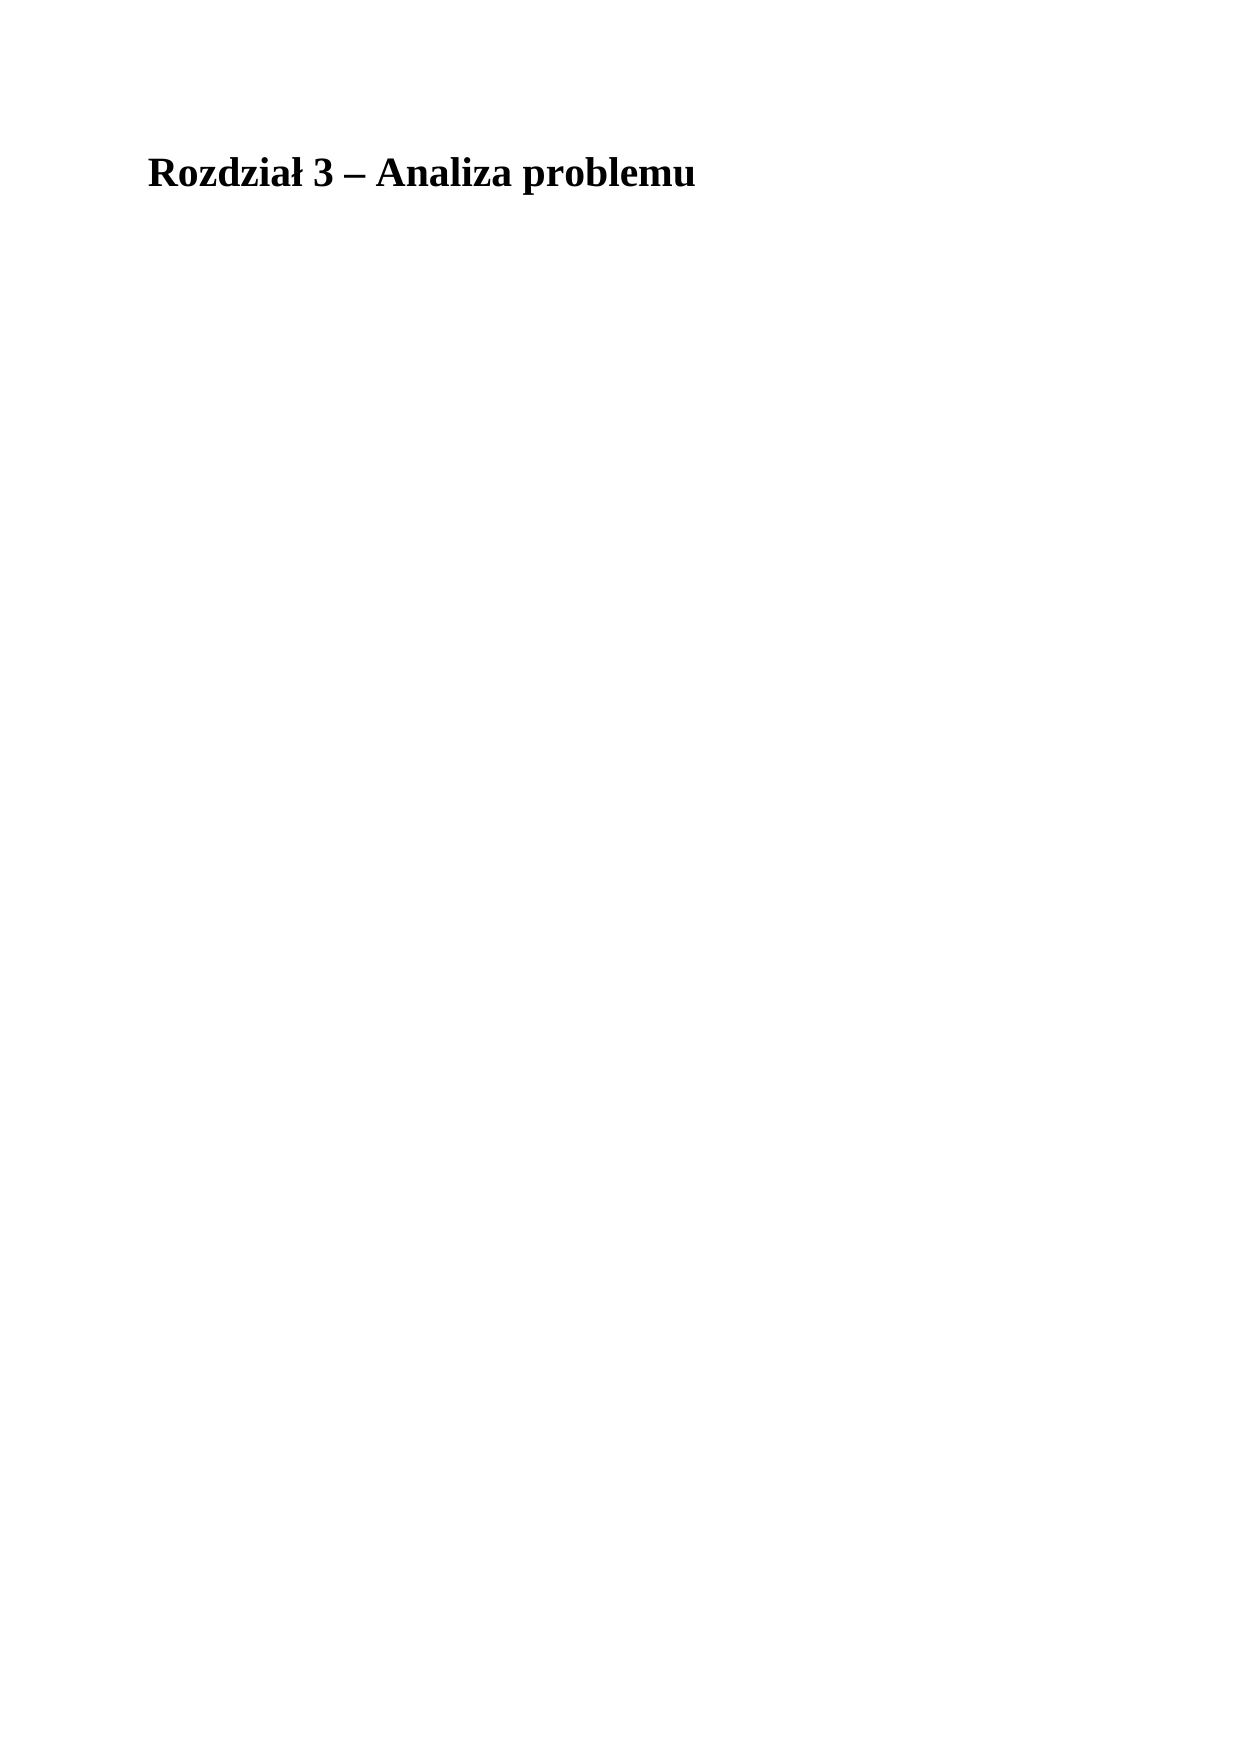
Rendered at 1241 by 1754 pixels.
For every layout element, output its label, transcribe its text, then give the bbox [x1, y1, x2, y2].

subtitle Rozdział 3 – Analiza problemu [148, 148, 1093, 196]
